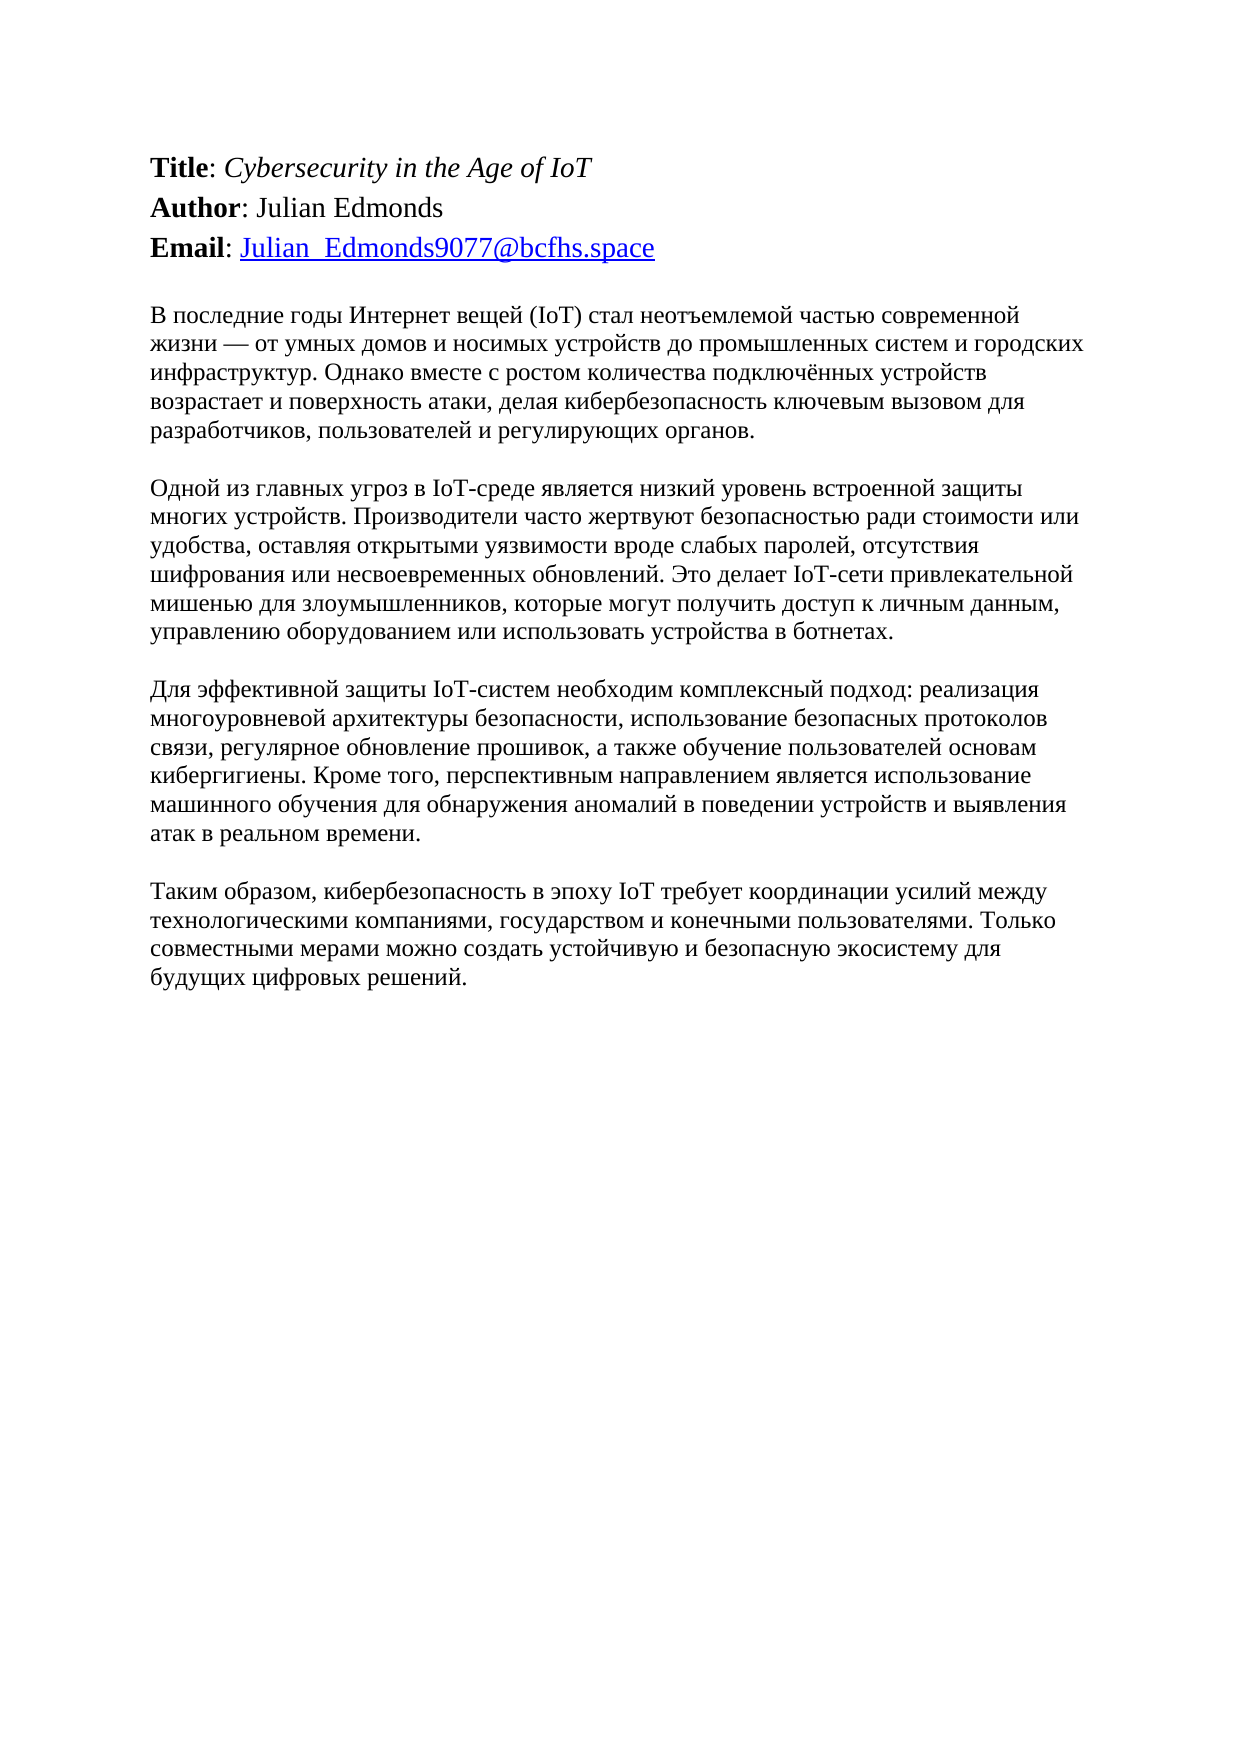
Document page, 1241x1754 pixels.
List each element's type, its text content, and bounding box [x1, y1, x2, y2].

text Для эффективной защиты IoT-систем необходим комплексный подход: реализация многоуровневой архитектуры безопасности, использование безопасных протоколов связи, регулярное обновление прошивок, а также обучение пользователей основам кибергигиены. Кроме того, перспективным направлением является использование машинного обучения для обнаружения аномалий в поведении устройств и выявления атак в реальном времени. [150, 674, 1090, 847]
text В последние годы Интернет вещей (IoT) стал неотъемлемой частью современной жизни — от умных домов и носимых устройств до промышленных систем и городских инфраструктур. Однако вместе с ростом количества подключённых устройств возрастает и поверхность атаки, делая кибербезопасность ключевым вызовом для разработчиков, пользователей и регулирующих органов. [150, 300, 1090, 443]
text Title: Cybersecurity in the Age of IoT Author: Julian Edmonds Email: Julian_Edmonds9077@bcfhs.space [150, 150, 1090, 264]
text Одной из главных угроз в IoT-среде является низкий уровень встроенной защиты многих устройств. Производители часто жертвуют безопасностью ради стоимости или удобства, оставляя открытыми уязвимости вроде слабых паролей, отсутствия шифрования или несвоевременных обновлений. Это делает IoT-сети привлекательной мишенью для злоумышленников, которые могут получить доступ к личным данным, управлению оборудованием или использовать устройства в ботнетах. [150, 473, 1090, 645]
text Таким образом, кибербезопасность в эпоху IoT требует координации усилий между технологическими компаниями, государством и конечными пользователями. Только совместными мерами можно создать устойчивую и безопасную экосистему для будущих цифровых решений. [150, 876, 1090, 991]
